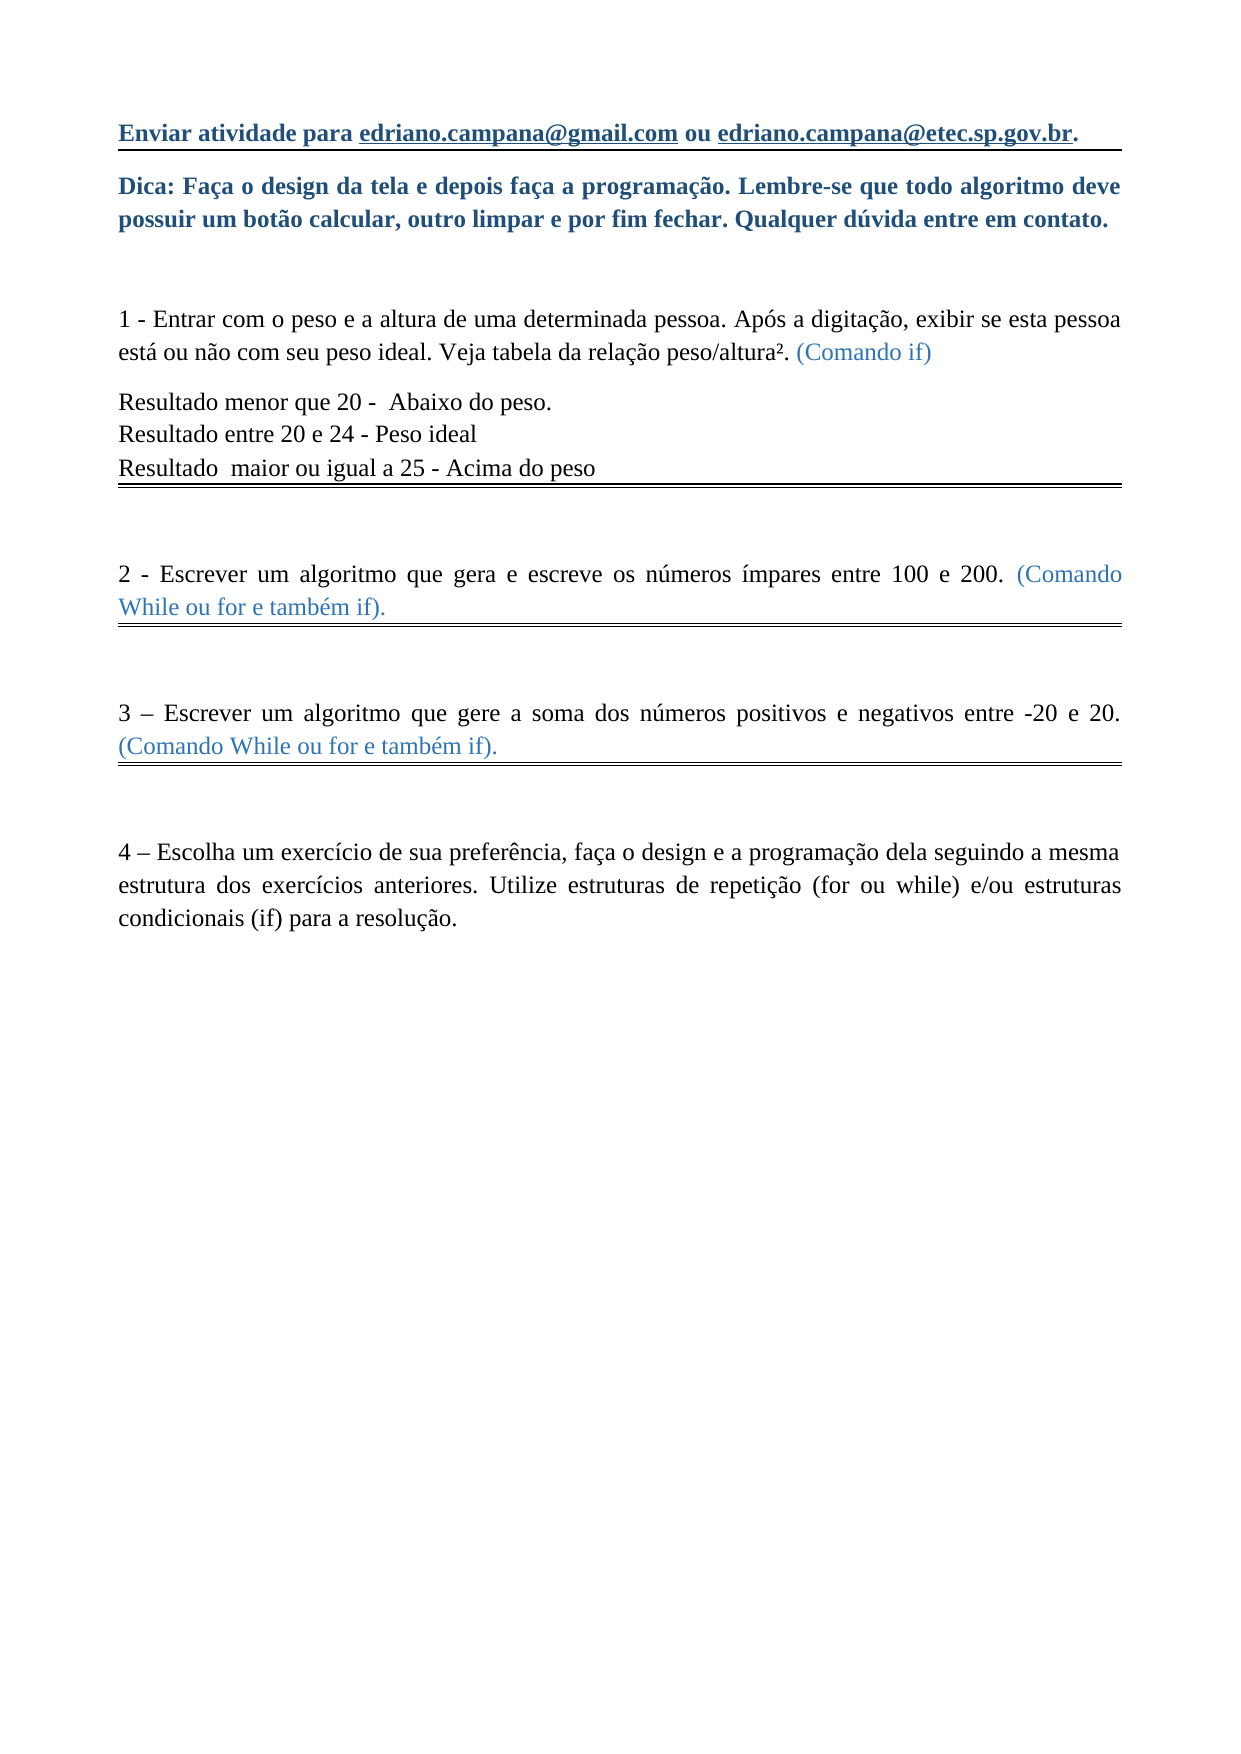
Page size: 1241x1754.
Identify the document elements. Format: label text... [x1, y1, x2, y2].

text 2 - Escrever um algoritmo que gera e escreve os números ímpares entre 100 e 200. (Comando While ou for e também if). [118, 587, 1122, 623]
text Resultado menor que 20 - Abaixo do peso. Resultado entre 20 e 24 - Peso ideal Resultado maior ou igual a 25 - Acima do peso [118, 387, 1122, 483]
text Enviar atividade para edriano.campana@gmail.com ou edriano.campana@etec.sp.gov.br. [118, 118, 1122, 149]
text 1 - Entrar com o peso e a altura de uma determinada pessoa. Após a digitação, exibir se esta pessoa está ou não com seu peso ideal. Veja tabela da relação peso/altura². (Comando if) [118, 333, 1122, 366]
text 3 – Escrever um algoritmo que gere a soma dos números positivos e negativos entre -20 e 20. (Comando While ou for e também if). [118, 727, 1122, 762]
text 4 – Escolha um exercício de sua preferência, faça o design e a programação dela seguindo a mesma estrutura dos exercícios anteriores. Utilize estruturas de repetição (for ou while) e/ou estruturas condicionais (if) para a resolução. [118, 899, 1122, 932]
text Dica: Faça o design da tela e depois faça a programação. Lembre-se que todo algoritmo deve possuir um botão calcular, outro limpar e por fim fechar. Qualquer dúvida entre em contato. [118, 171, 1122, 233]
